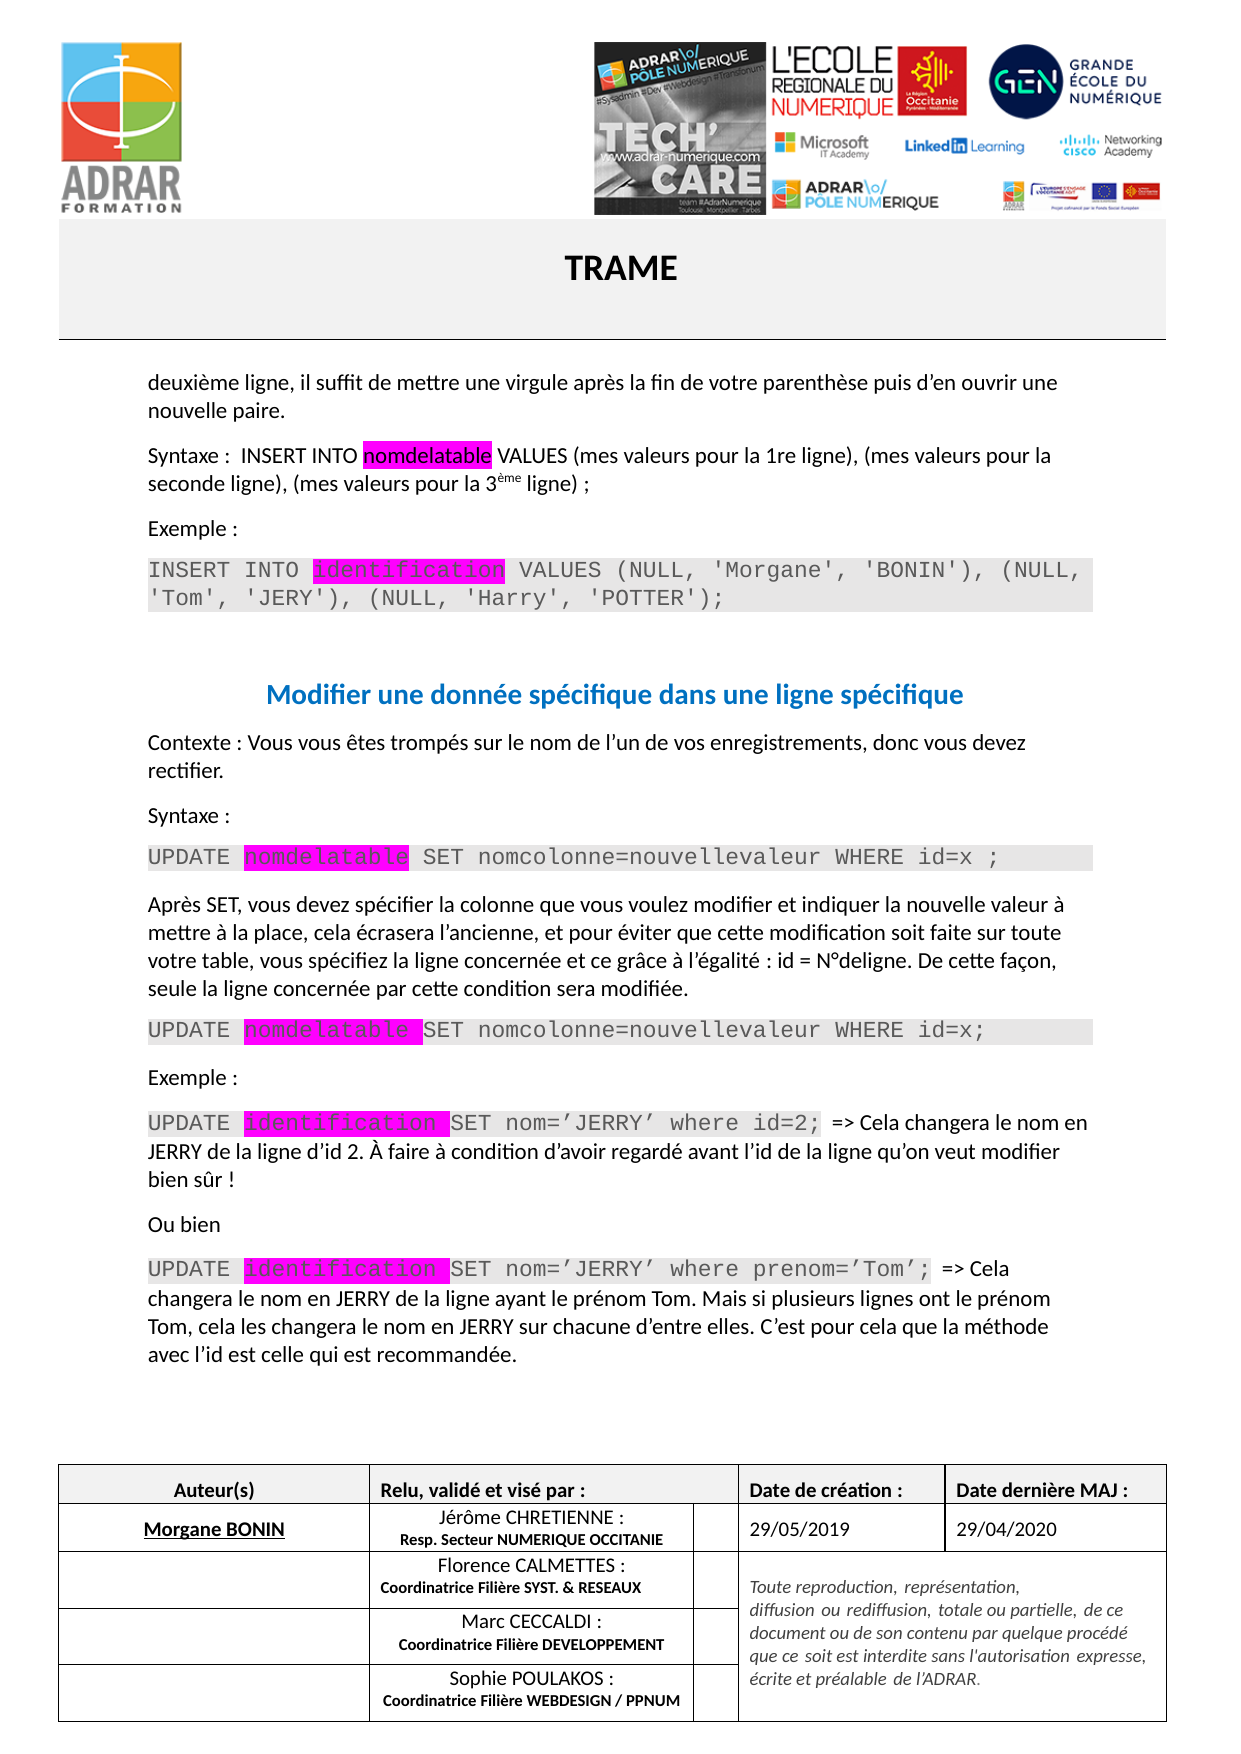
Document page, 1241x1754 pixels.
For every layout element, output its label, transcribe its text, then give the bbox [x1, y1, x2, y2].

text UPDATE identification SET nom=’JERRY’ where prenom=’Tom’; => Cela changera le nom en JERRY de la ligne ayant le prénom Tom. Mais si plusieurs lignes ont le prénom Tom, cela les changera le nom en JERRY sur chacune d’entre elles. C’est pour cela que la méthode avec l’id est celle qui est recommandée. [148, 1254, 1093, 1368]
text INSERT INTO identification VALUES (NULL, 'Morgane', 'BONIN'), (NULL, 'Tom', 'JERY'), (NULL, 'Harry', 'POTTER'); [148, 558, 1093, 612]
text Exemple : [148, 1063, 1093, 1091]
text Syntaxe : [148, 801, 1093, 829]
text Syntaxe : INSERT INTO nomdelatable VALUES (mes valeurs pour la 1re ligne), (mes valeurs pour la seconde ligne), (mes valeurs pour la 3ème ligne) ; [148, 441, 1093, 497]
picture [594, 42, 1166, 215]
picture [61, 40, 183, 215]
text Après SET, vous devez spécifier la colonne que vous voulez modifier et indiquer la nouvelle valeur à mettre à la place, cela écrasera l’ancienne, et pour éviter que cette modification soit faite sur toute votre table, vous spécifiez la ligne concernée et ce grâce à l’égalité : id = N°deligne. De cette façon, seule la ligne concernée par cette condition sera modifiée. [148, 890, 1093, 1002]
text UPDATE nomdelatable SET nomcolonne=nouvellevaleur WHERE id=x ; [409, 845, 1093, 871]
text UPDATE identification SET nom=’JERRY’ where id=2; => Cela changera le nom en JERRY de la ligne d’id 2. À faire à condition d’avoir regardé avant l’id de la ligne qu’on veut modifier bien sûr ! [148, 1108, 1093, 1193]
text UPDATE nomdelatable SET nomcolonne=nouvellevaleur WHERE id=x; [423, 1019, 1093, 1045]
text Ou bien [148, 1210, 1093, 1238]
text Exemple : [148, 514, 1093, 542]
subtitle Modifier une donnée spécifique dans une ligne spécifique [163, 676, 1093, 711]
text Contexte : Vous vous êtes trompés sur le nom de l’un de vos enregistrements, donc vous devez rectifier. [148, 728, 1093, 784]
